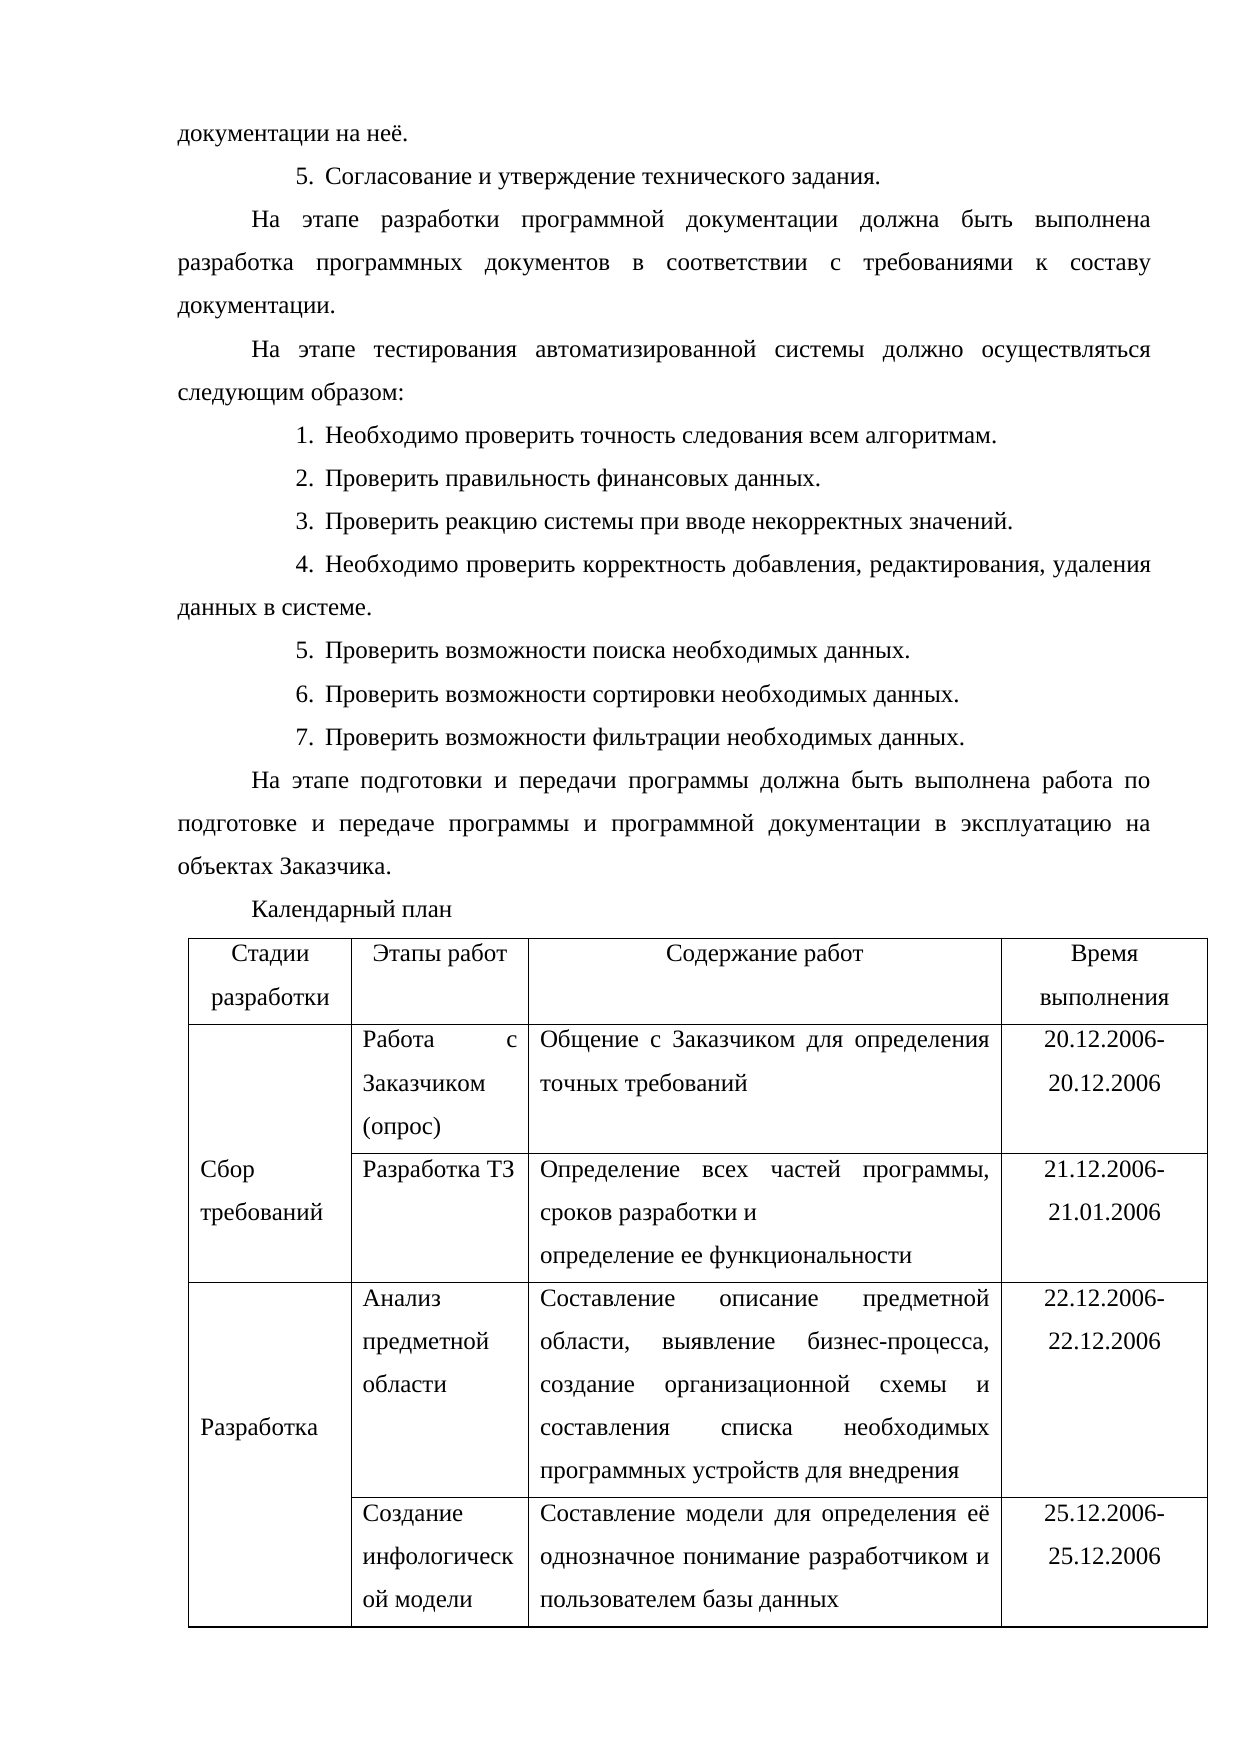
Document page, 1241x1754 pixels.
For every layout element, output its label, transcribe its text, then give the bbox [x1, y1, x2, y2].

text Календарный план [177, 894, 1152, 923]
list Проверить возможности поиска необходимых данных. [177, 636, 1152, 664]
text На этапе разработки программной документации должна быть выполнена разработка программных документов в соответствии с требованиями к составу документации. [177, 204, 1152, 319]
table_cell 20.12.2006- 20.12.2006 [1002, 1025, 1207, 1153]
table_cell Разработка ТЗ [352, 1154, 528, 1282]
list Проверить возможности сортировки необходимых данных. [177, 679, 1152, 707]
list Проверить правильность финансовых данных. [177, 463, 1152, 492]
text На этапе подготовки и передачи программы должна быть выполнена работа по подготовке и передаче программы и программной документации в эксплуатацию на объектах Заказчика. [177, 765, 1152, 880]
table_cell Анализ предметной области [352, 1283, 528, 1497]
table_cell Работа с Заказчиком (опрос) [352, 1025, 528, 1153]
list Проверить реакцию системы при вводе некорректных значений. [177, 506, 1152, 535]
table_cell Разработка [189, 1283, 351, 1626]
table_header Этапы работ [352, 939, 528, 1023]
table_cell Определение всех частей программы, сроков разработки и определение ее функциональности [529, 1154, 1001, 1282]
table_header Стадии разработки [189, 939, 351, 1023]
table_header Содержание работ [529, 939, 1001, 1023]
text На этапе тестирования автоматизированной системы должно осуществляться следующим образом: [177, 334, 1152, 406]
table_cell 21.12.2006- 21.01.2006 [1002, 1154, 1207, 1282]
list Необходимо проверить корректность добавления, редактирования, удаления данных в системе. [177, 549, 1152, 621]
table_cell 22.12.2006- 22.12.2006 [1002, 1283, 1207, 1497]
table_cell Составление модели для определения её однозначное понимание разработчиком и пользователем базы данных [529, 1498, 1001, 1626]
table_cell Составление описание предметной области, выявление бизнес-процесса, создание организационной схемы и составления списка необходимых программных устройств для внедрения [529, 1283, 1001, 1497]
list Необходимо проверить точность следования всем алгоритмам. [177, 420, 1152, 449]
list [177, 118, 1152, 147]
list Согласование и утверждение технического задания. [177, 161, 1152, 190]
table_cell Общение с Заказчиком для определения точных требований [529, 1025, 1001, 1153]
table_cell 25.12.2006- 25.12.2006 [1002, 1498, 1207, 1626]
table_cell Создание инфологической модели [352, 1498, 528, 1626]
list Проверить возможности фильтрации необходимых данных. [177, 722, 1152, 751]
table_cell Сбор требований [189, 1025, 351, 1282]
table_header Время выполнения [1002, 939, 1207, 1023]
